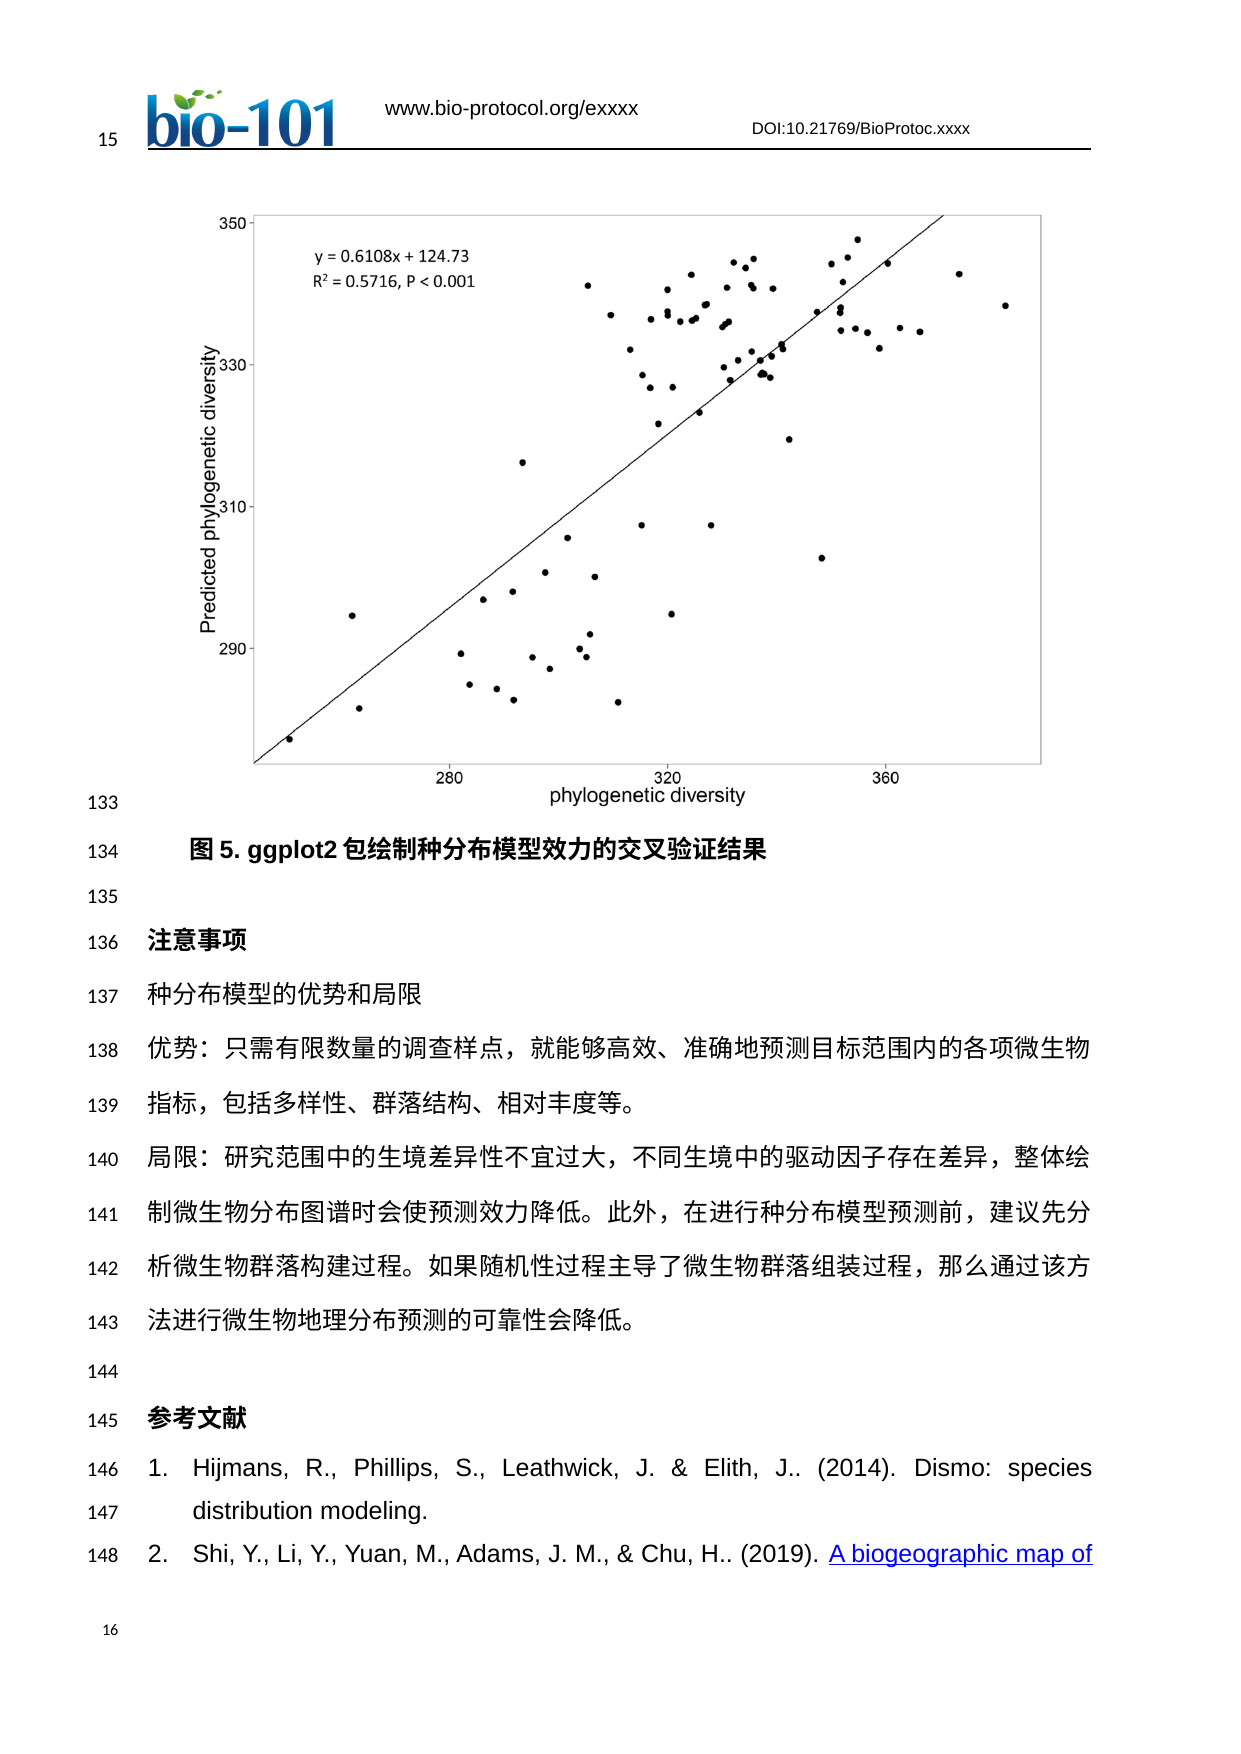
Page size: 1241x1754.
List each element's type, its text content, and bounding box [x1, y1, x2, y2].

text 优势：只需有限数量的调查样点，就能够高效、准确地预测目标范围内的各项微生物指标，包括多样性、群落结构、相对丰度等。 [148, 1029, 1092, 1119]
text 图5. ggplot2包绘制种分布模型效力的交叉验证结果 [189, 830, 1092, 866]
picture [189, 200, 1055, 810]
text 种分布模型的优势和局限 [148, 974, 1092, 1011]
picture [147, 90, 333, 147]
text 注意事项 [148, 920, 1092, 956]
text 局限：研究范围中的生境差异性不宜过大，不同生境中的驱动因子存在差异，整体绘制微生物分布图谱时会使预测效力降低。此外，在进行种分布模型预测前，建议先分析微生物群落构建过程。如果随机性过程主导了微生物群落组装过程，那么通过该方法进行微生物地理分布预测的可靠性会降低。 [148, 1138, 1092, 1337]
text 参考文献 [148, 1398, 1092, 1434]
list Hijmans, R., Phillips, S., Leathwick, J. & Elith, J.. (2014). Dismo: species distribution modeling. [148, 1453, 1092, 1524]
